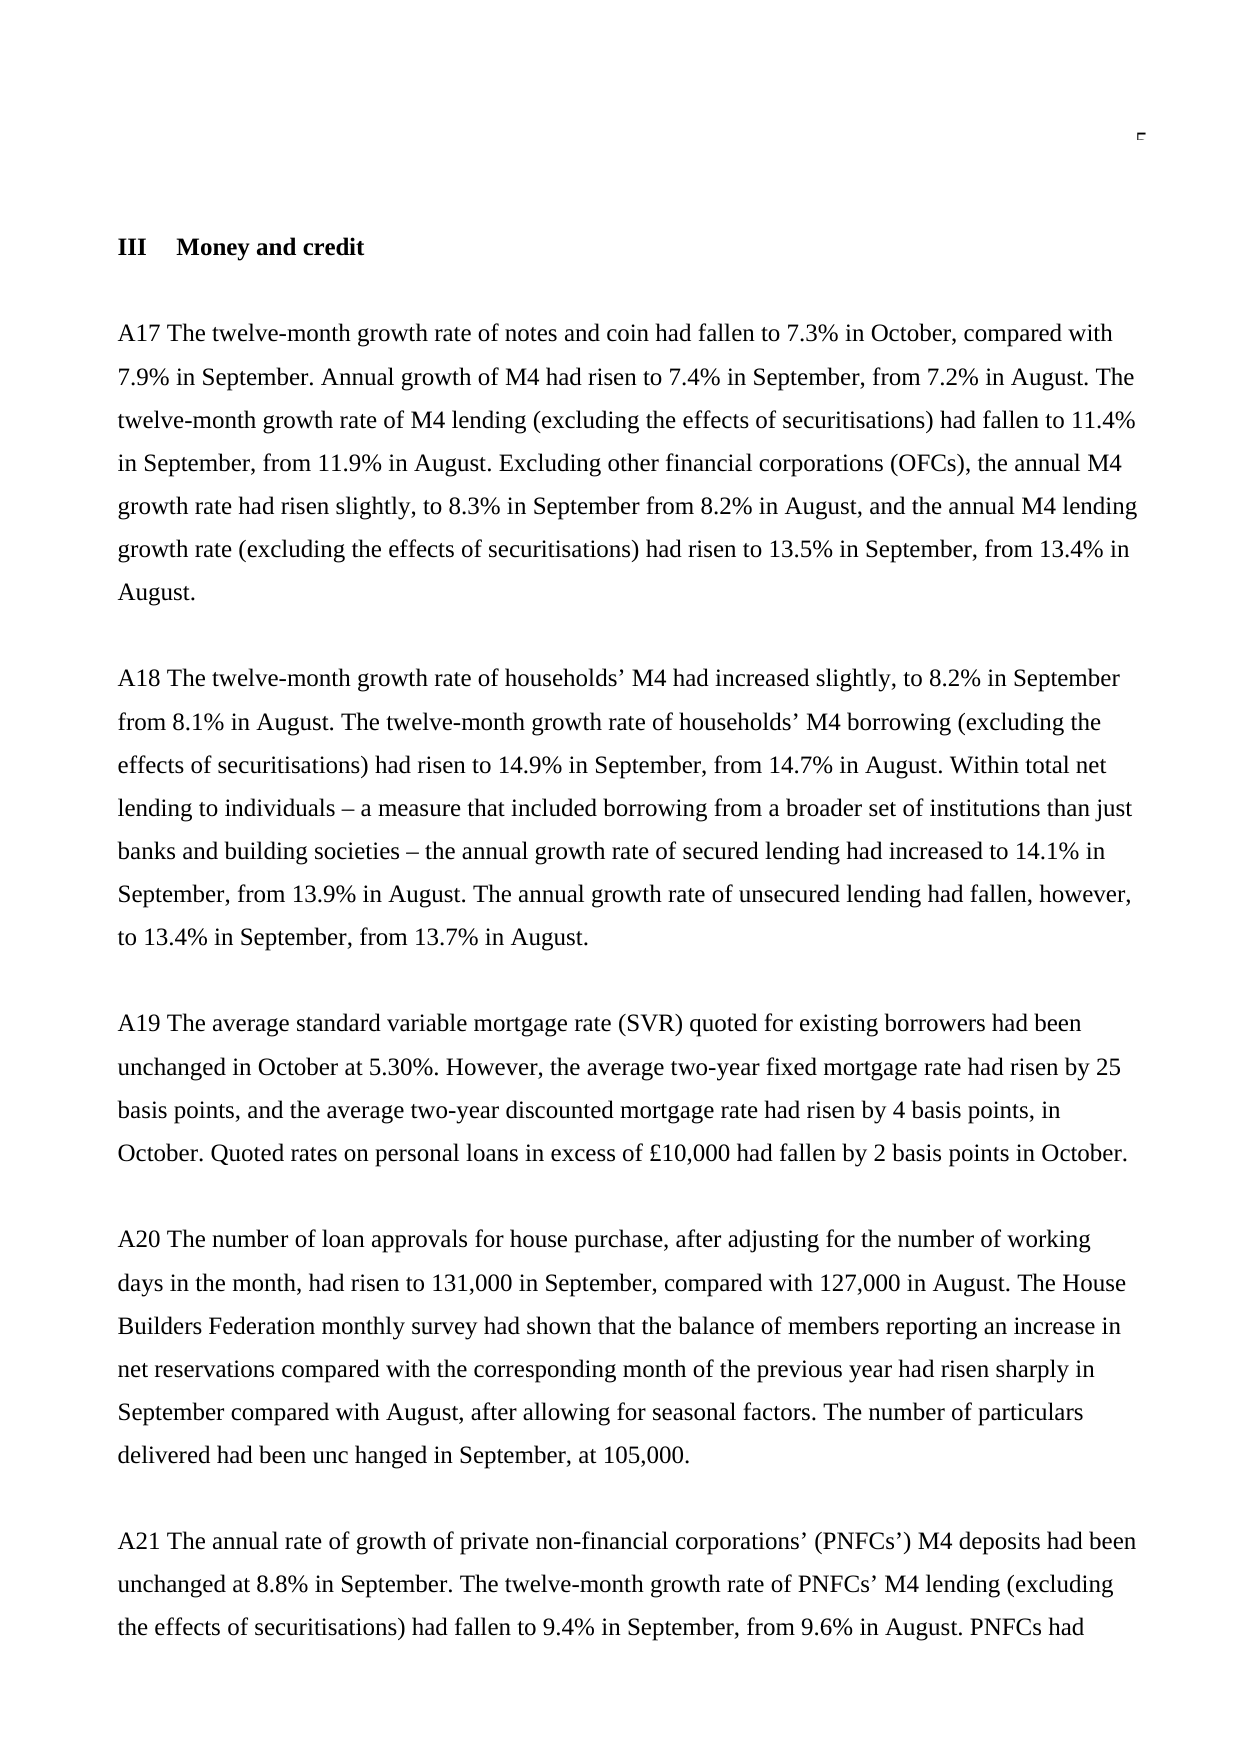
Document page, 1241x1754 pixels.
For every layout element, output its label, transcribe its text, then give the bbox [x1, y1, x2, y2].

text A17 The twelve-month growth rate of notes and coin had fallen to 7.3% in October, compared with 7.9% in September. Annual growth of M4 had risen to 7.4% in September, from 7.2% in August. The twelve-month growth rate of M4 lending (excluding the effects of securitisations) had fallen to 11.4% in September, from 11.9% in August. Excluding other financial corporations (OFCs), the annual M4 growth rate had risen slightly, to 8.3% in September from 8.2% in August, and the annual M4 lending growth rate (excluding the effects of securitisations) had risen to 13.5% in September, from 13.4% in August. [117, 318, 1147, 606]
subtitle Money and credit [117, 232, 1161, 261]
text A21 The annual rate of growth of private non-financial corporations’ (PNFCs’) M4 deposits had been unchanged at 8.8% in September. The twelve-month growth rate of PNFCs’ M4 lending (excluding the effects of securitisations) had fallen to 9.4% in September, from 9.6% in August. PNFCs had [117, 1526, 1144, 1641]
text A19 The average standard variable mortgage rate (SVR) quoted for existing borrowers had been unchanged in October at 5.30%. However, the average two-year fixed mortgage rate had risen by 25 basis points, and the average two-year discounted mortgage rate had risen by 4 basis points, in October. Quoted rates on personal loans in excess of £10,000 had fallen by 2 basis points in October. [117, 1008, 1138, 1167]
text A20 The number of loan approvals for house purchase, after adjusting for the number of working days in the month, had risen to 131,000 in September, compared with 127,000 in August. The House Builders Federation monthly survey had shown that the balance of members reporting an increase in net reservations compared with the corresponding month of the previous year had risen sharply in September compared with August, after allowing for seasonal factors. The number of particulars delivered had been unc hanged in September, at 105,000. [117, 1224, 1135, 1469]
text A18 The twelve-month growth rate of households’ M4 had increased slightly, to 8.2% in September from 8.1% in August. The twelve-month growth rate of households’ M4 borrowing (excluding the effects of securitisations) had risen to 14.9% in September, from 14.7% in August. Within total net lending to individuals – a measure that included borrowing from a broader set of institutions than just banks and building societies – the annual growth rate of secured lending had increased to 14.1% in September, from 13.9% in August. The annual growth rate of unsecured lending had fallen, however, to 13.4% in September, from 13.7% in August. [117, 663, 1148, 951]
